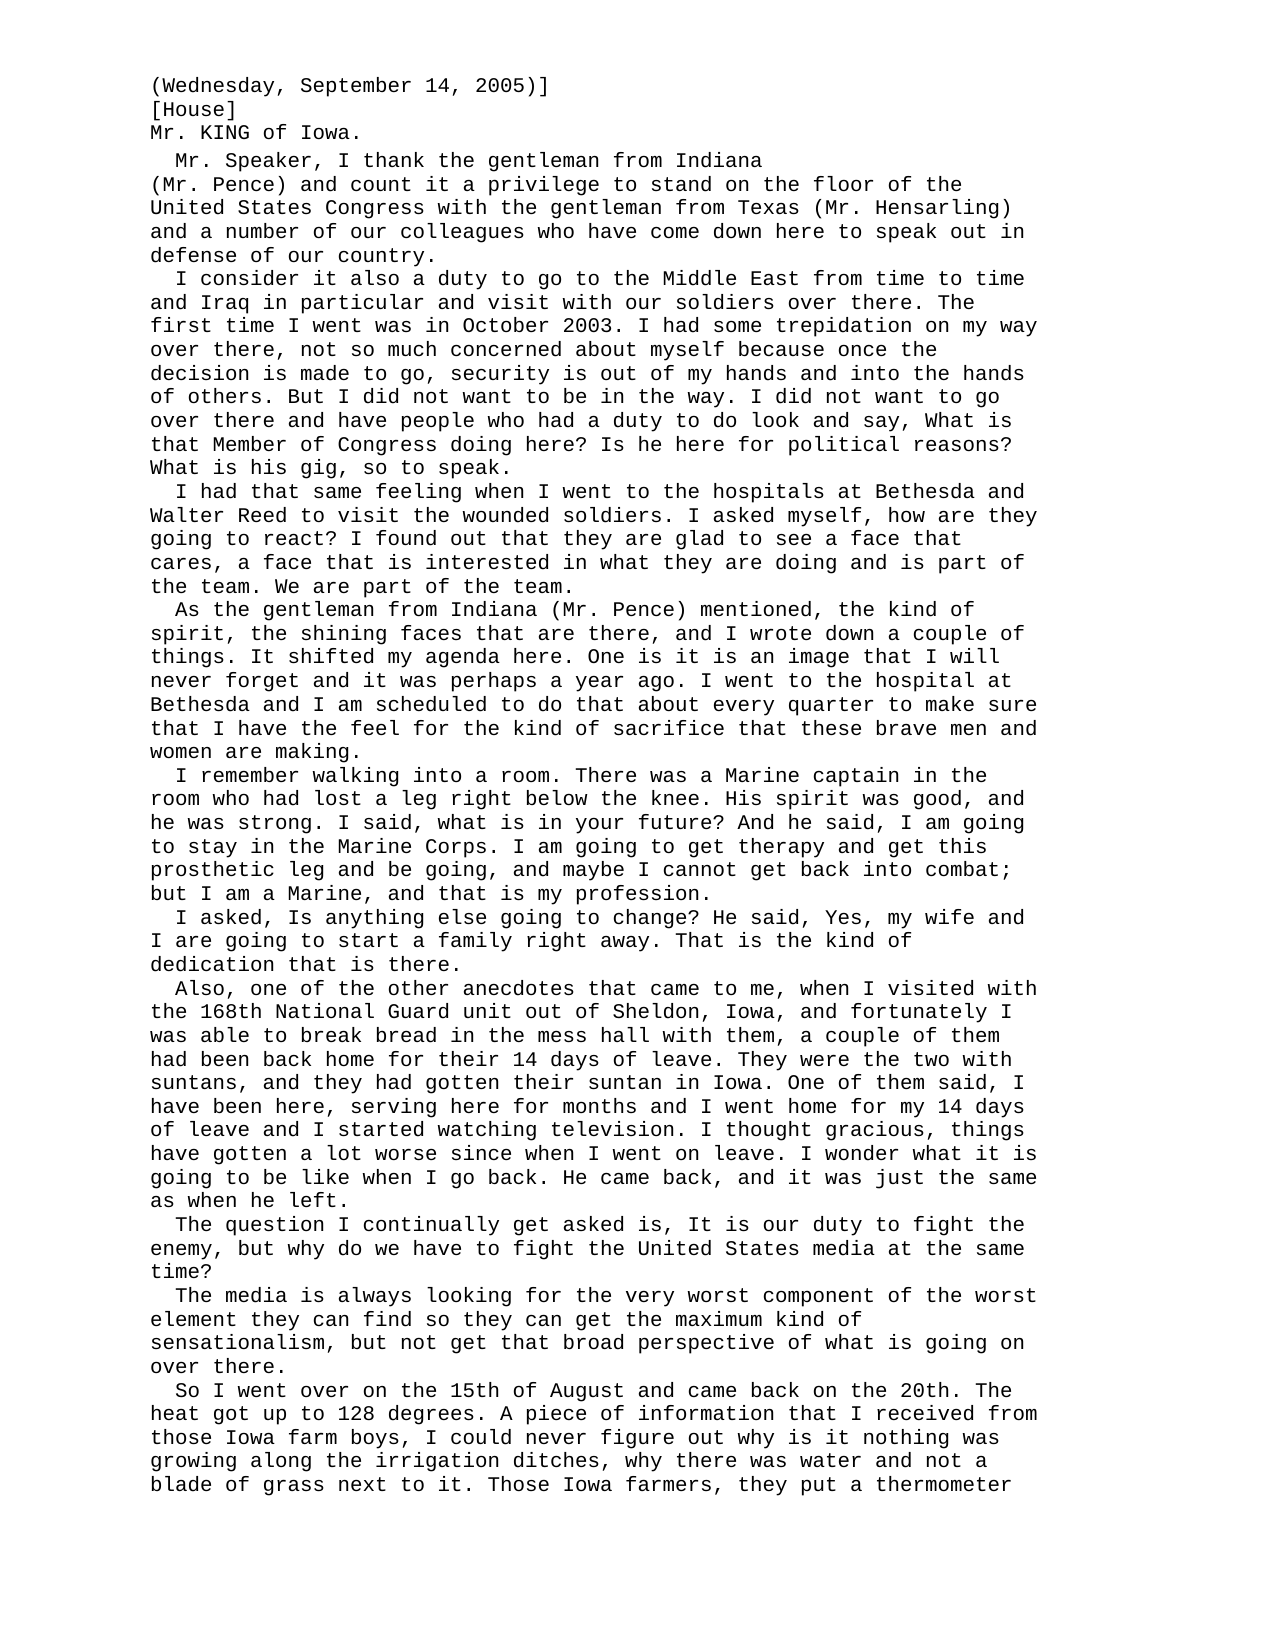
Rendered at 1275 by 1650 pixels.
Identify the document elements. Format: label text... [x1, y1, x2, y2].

text Bethesda and I am scheduled to do that about every quarter to make sure [150, 694, 1125, 717]
text So I went over on the 15th of August and came back on the 20th. The [150, 1379, 1125, 1403]
text and a number of our colleagues who have come down here to speak out in [150, 221, 1125, 244]
text The media is always looking for the very worst component of the worst [150, 1285, 1125, 1309]
text going to be like when I go back. He came back, and it was just the same [150, 1167, 1125, 1190]
text women are making. [150, 741, 1125, 765]
text growing along the irrigation ditches, why there was water and not a [150, 1451, 1125, 1474]
text had been back home for their 14 days of leave. They were the two with [150, 1048, 1125, 1072]
text the 168th National Guard unit out of Sheldon, Iowa, and fortunately I [150, 1001, 1125, 1025]
text but I am a Marine, and that is my profession. [150, 883, 1125, 907]
text (Mr. Pence) and count it a privilege to stand on the floor of the [150, 174, 1125, 197]
text he was strong. I said, what is in your future? And he said, I am going [150, 812, 1125, 836]
text going to react? I found out that they are glad to see a face that [150, 528, 1125, 552]
text I consider it also a duty to go to the Middle East from time to time [150, 268, 1125, 292]
text have gotten a lot worse since when I went on leave. I wonder what it is [150, 1143, 1125, 1167]
text prosthetic leg and be going, and maybe I cannot get back into combat; [150, 859, 1125, 883]
text I are going to start a family right away. That is the kind of [150, 930, 1125, 954]
text those Iowa farm boys, I could never figure out why is it nothing was [150, 1427, 1125, 1451]
text I asked, Is anything else going to change? He said, Yes, my wife and [150, 907, 1125, 930]
text over there. [150, 1356, 1125, 1379]
text things. It shifted my agenda here. One is it is an image that I will [150, 647, 1125, 670]
text room who had lost a leg right below the knee. His spirit was good, and [150, 788, 1125, 812]
text sensationalism, but not get that broad perspective of what is going on [150, 1332, 1125, 1356]
text Also, one of the other anecdotes that came to me, when I visited with [150, 978, 1125, 1001]
text Walter Reed to visit the wounded soldiers. I asked myself, how are they [150, 505, 1125, 528]
text was able to break bread in the mess hall with them, a couple of them [150, 1025, 1125, 1048]
text I had that same feeling when I went to the hospitals at Bethesda and [150, 481, 1125, 505]
text of leave and I started watching television. I thought gracious, things [150, 1119, 1125, 1143]
text heat got up to 128 degrees. A piece of information that I received from [150, 1403, 1125, 1427]
text enemy, but why do we have to fight the United States media at the same [150, 1238, 1125, 1261]
text over there, not so much concerned about myself because once the [150, 339, 1125, 363]
text element they can find so they can get the maximum kind of [150, 1309, 1125, 1332]
text The question I continually get asked is, It is our duty to fight the [150, 1214, 1125, 1238]
text spirit, the shining faces that are there, and I wrote down a couple of [150, 623, 1125, 647]
text never forget and it was perhaps a year ago. I went to the hospital at [150, 670, 1125, 694]
text suntans, and they had gotten their suntan in Iowa. One of them said, I [150, 1072, 1125, 1096]
text I remember walking into a room. There was a Marine captain in the [150, 765, 1125, 788]
text over there and have people who had a duty to do look and say, What is [150, 410, 1125, 434]
text that Member of Congress doing here? Is he here for political reasons? [150, 434, 1125, 457]
text Mr. Speaker, I thank the gentleman from Indiana [150, 150, 1125, 174]
text time? [150, 1261, 1125, 1285]
text United States Congress with the gentleman from Texas (Mr. Hensarling) [150, 197, 1125, 221]
text the team. We are part of the team. [150, 576, 1125, 599]
text decision is made to go, security is out of my hands and into the hands [150, 363, 1125, 386]
text cares, a face that is interested in what they are doing and is part of [150, 552, 1125, 576]
text have been here, serving here for months and I went home for my 14 days [150, 1096, 1125, 1119]
text dedication that is there. [150, 954, 1125, 978]
text What is his gig, so to speak. [150, 457, 1125, 481]
text defense of our country. [150, 244, 1125, 268]
text first time I went was in October 2003. I had some trepidation on my way [150, 316, 1125, 339]
text of others. But I did not want to be in the way. I did not want to go [150, 386, 1125, 410]
text and Iraq in particular and visit with our soldiers over there. The [150, 292, 1125, 316]
text that I have the feel for the kind of sacrifice that these brave men and [150, 717, 1125, 741]
text as when he left. [150, 1190, 1125, 1214]
text As the gentleman from Indiana (Mr. Pence) mentioned, the kind of [150, 599, 1125, 623]
text blade of grass next to it. Those Iowa farmers, they put a thermometer [150, 1474, 1125, 1498]
text to stay in the Marine Corps. I am going to get therapy and get this [150, 836, 1125, 859]
